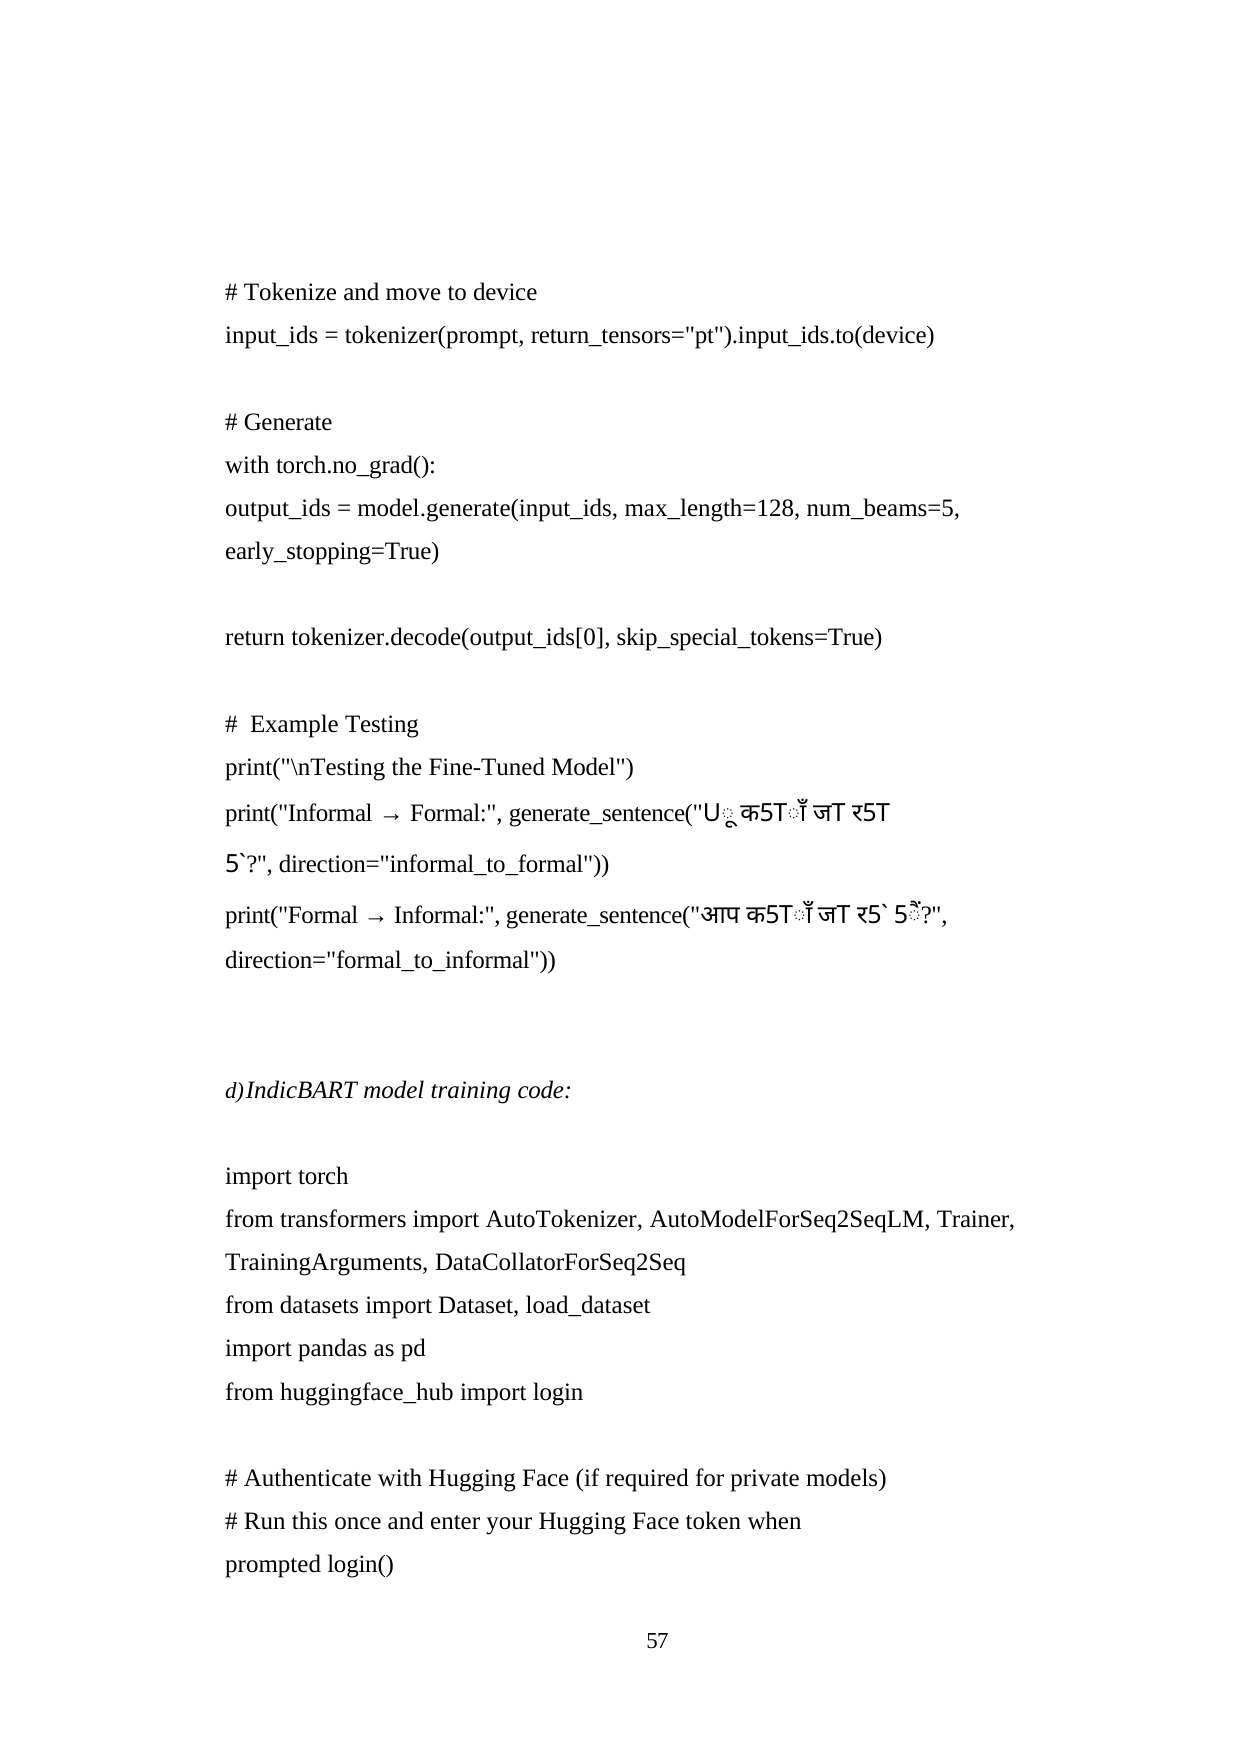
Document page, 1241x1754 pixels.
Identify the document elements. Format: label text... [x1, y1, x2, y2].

text print("\nTesting the Fine-Tuned Model") [225, 752, 1203, 781]
text print("Informal → Formal:", generate_sentence("Uू क5Tाँ जT र5T 5`?", direction="informal_to_formal")) [225, 795, 905, 880]
text from huggingface_hub import login [225, 1377, 1203, 1406]
text # Tokenize and move to device [225, 277, 1203, 306]
text input_ids = tokenizer(prompt, return_tensors="pt").input_ids.to(device) [225, 321, 1203, 349]
text import torch [225, 1161, 1203, 1190]
text print("Formal → Informal:", generate_sentence("आप क5Tाँ जT र5` 5ैं?", direction="formal_to_informal")) [225, 897, 1090, 974]
text # Authenticate with Hugging Face (if required for private models) # Run this once and enter your Hugging Face token when prompted login() [225, 1463, 901, 1578]
text # Example Testing [225, 709, 1203, 737]
text # Generate [225, 407, 1203, 436]
text with torch.no_grad(): [225, 450, 1203, 478]
text return tokenizer.decode(output_ids[0], skip_special_tokens=True) [225, 622, 1203, 651]
text TrainingArguments, DataCollatorForSeq2Seq from datasets import Dataset, load_dataset import pandas as pd [225, 1247, 686, 1362]
text from transformers import AutoTokenizer, AutoModelForSeq2SeqLM, Trainer, [225, 1204, 1203, 1233]
text output_ids = model.generate(input_ids, max_length=128, num_beams=5, early_stopping=True) [225, 493, 1090, 565]
list IndicBART model training code: [225, 1075, 1203, 1103]
